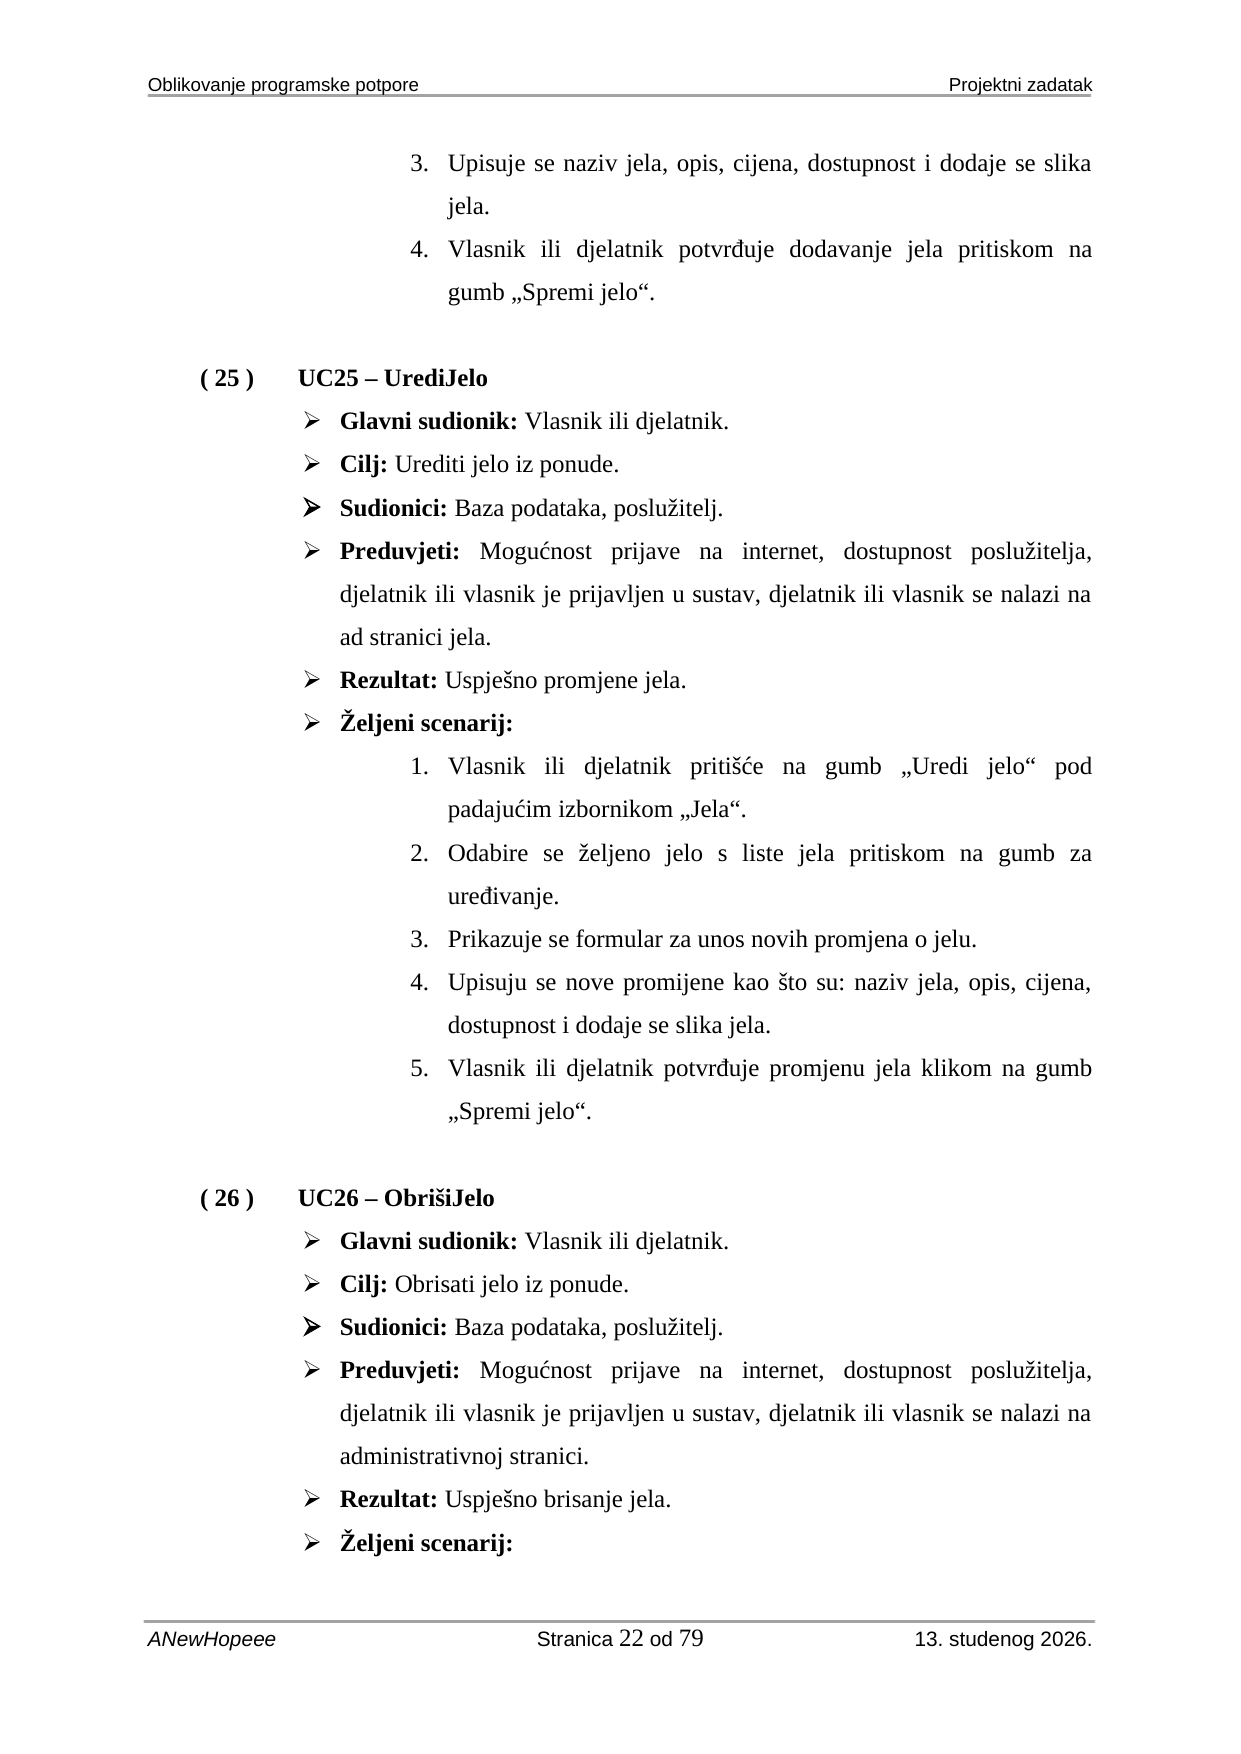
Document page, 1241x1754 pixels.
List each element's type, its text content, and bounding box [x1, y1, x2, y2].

list Cilj: Urediti jelo iz ponude. [302, 449, 1093, 478]
list Upisuje se naziv jela, opis, cijena, dostupnost i dodaje se slika jela. [410, 148, 1093, 219]
list Rezultat: Uspješno promjene jela. [302, 665, 1093, 694]
list Vlasnik ili djelatnik potvrđuje promjenu jela klikom na gumb „Spremi jelo“. [410, 1053, 1093, 1125]
list UC25 – UrediJelo [260, 363, 1093, 392]
list Upisuju se nove promijene kao što su: naziv jela, opis, cijena, dostupnost i dodaje se slika jela. [410, 967, 1093, 1039]
list Preduvjeti: Mogućnost prijave na internet, dostupnost poslužitelja, djelatnik ili vlasnik je prijavljen u sustav, djelatnik ili vlasnik se nalazi na ad stranici jela. [302, 536, 1093, 651]
list UC26 – ObrišiJelo [260, 1183, 1093, 1211]
list Preduvjeti: Mogućnost prijave na internet, dostupnost poslužitelja, djelatnik ili vlasnik je prijavljen u sustav, djelatnik ili vlasnik se nalazi na administrativnoj stranici. [302, 1355, 1093, 1470]
list Vlasnik ili djelatnik potvrđuje dodavanje jela pritiskom na gumb „Spremi jelo“. [410, 234, 1093, 306]
list Rezultat: Uspješno brisanje jela. [302, 1484, 1093, 1513]
list Prikazuje se formular za unos novih promjena o jelu. [410, 924, 1093, 953]
list Glavni sudionik: Vlasnik ili djelatnik. [302, 406, 1093, 435]
list Sudionici: Baza podataka, poslužitelj. [302, 1312, 1093, 1341]
list Odabire se željeno jelo s liste jela pritiskom na gumb za uređivanje. [410, 838, 1093, 909]
list Glavni sudionik: Vlasnik ili djelatnik. [302, 1226, 1093, 1254]
list Vlasnik ili djelatnik pritišće na gumb „Uredi jelo“ pod padajućim izbornikom „Jela“. [410, 751, 1093, 823]
list Željeni scenarij: [302, 1528, 1093, 1556]
list Željeni scenarij: [302, 708, 1093, 737]
list Cilj: Obrisati jelo iz ponude. [302, 1269, 1093, 1298]
list Sudionici: Baza podataka, poslužitelj. [302, 493, 1093, 521]
